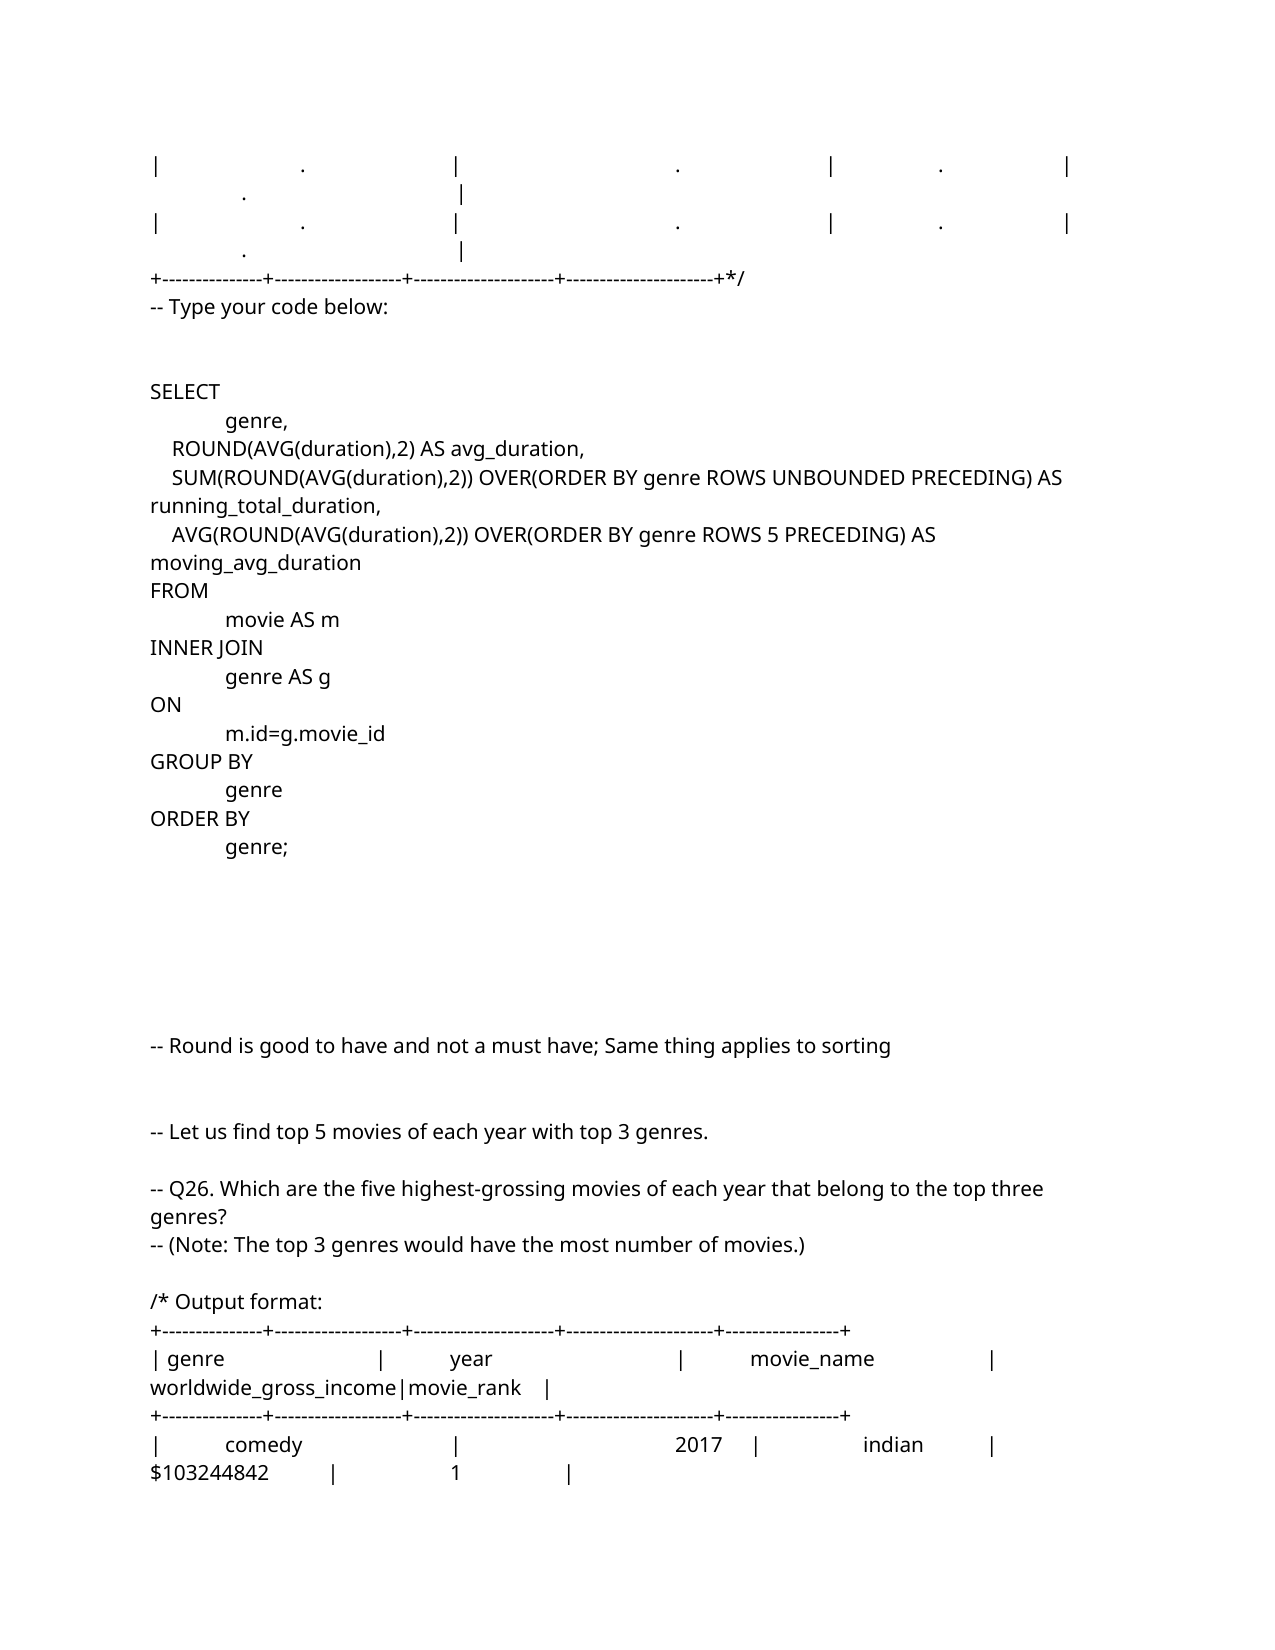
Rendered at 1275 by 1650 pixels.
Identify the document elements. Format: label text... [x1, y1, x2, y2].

text m.id=g.movie_id [150, 719, 1125, 747]
text -- Let us find top 5 movies of each year with top 3 genres. [150, 1117, 1125, 1145]
text -- Q26. Which are the five highest-grossing movies of each year that belong to the top three genres? [150, 1174, 1125, 1231]
text /* Output format: [150, 1287, 1125, 1316]
text INNER JOIN [150, 633, 1125, 662]
text GROUP BY [150, 747, 1125, 776]
text +---------------+-------------------+---------------------+----------------------+*/ [150, 264, 1125, 292]
text +---------------+-------------------+---------------------+----------------------+-----------------+ [150, 1401, 1125, 1430]
text genre AS g [150, 662, 1125, 690]
text FROM [150, 577, 1125, 605]
text ON [150, 690, 1125, 719]
text -- (Note: The top 3 genres would have the most number of movies.) [150, 1231, 1125, 1259]
text | comedy | 2017 | indian | $103244842 | 1 | [150, 1430, 1125, 1487]
text genre, [150, 406, 1125, 434]
text | genre | year | movie_name |worldwide_gross_income|movie_rank | [150, 1344, 1125, 1401]
text SELECT [150, 377, 1125, 406]
text +---------------+-------------------+---------------------+----------------------+-----------------+ [150, 1316, 1125, 1344]
text ORDER BY [150, 804, 1125, 832]
text -- Round is good to have and not a must have; Same thing applies to sorting [150, 1032, 1125, 1060]
text SUM(ROUND(AVG(duration),2)) OVER(ORDER BY genre ROWS UNBOUNDED PRECEDING) AS running_total_duration, [150, 463, 1125, 520]
text | . | . | . | . | [150, 150, 1125, 207]
text AVG(ROUND(AVG(duration),2)) OVER(ORDER BY genre ROWS 5 PRECEDING) AS moving_avg_duration [150, 520, 1125, 577]
text -- Type your code below: [150, 292, 1125, 321]
text | . | . | . | . | [150, 207, 1125, 264]
text genre [150, 776, 1125, 804]
text movie AS m [150, 605, 1125, 633]
text ROUND(AVG(duration),2) AS avg_duration, [150, 434, 1125, 463]
text genre; [150, 832, 1125, 861]
